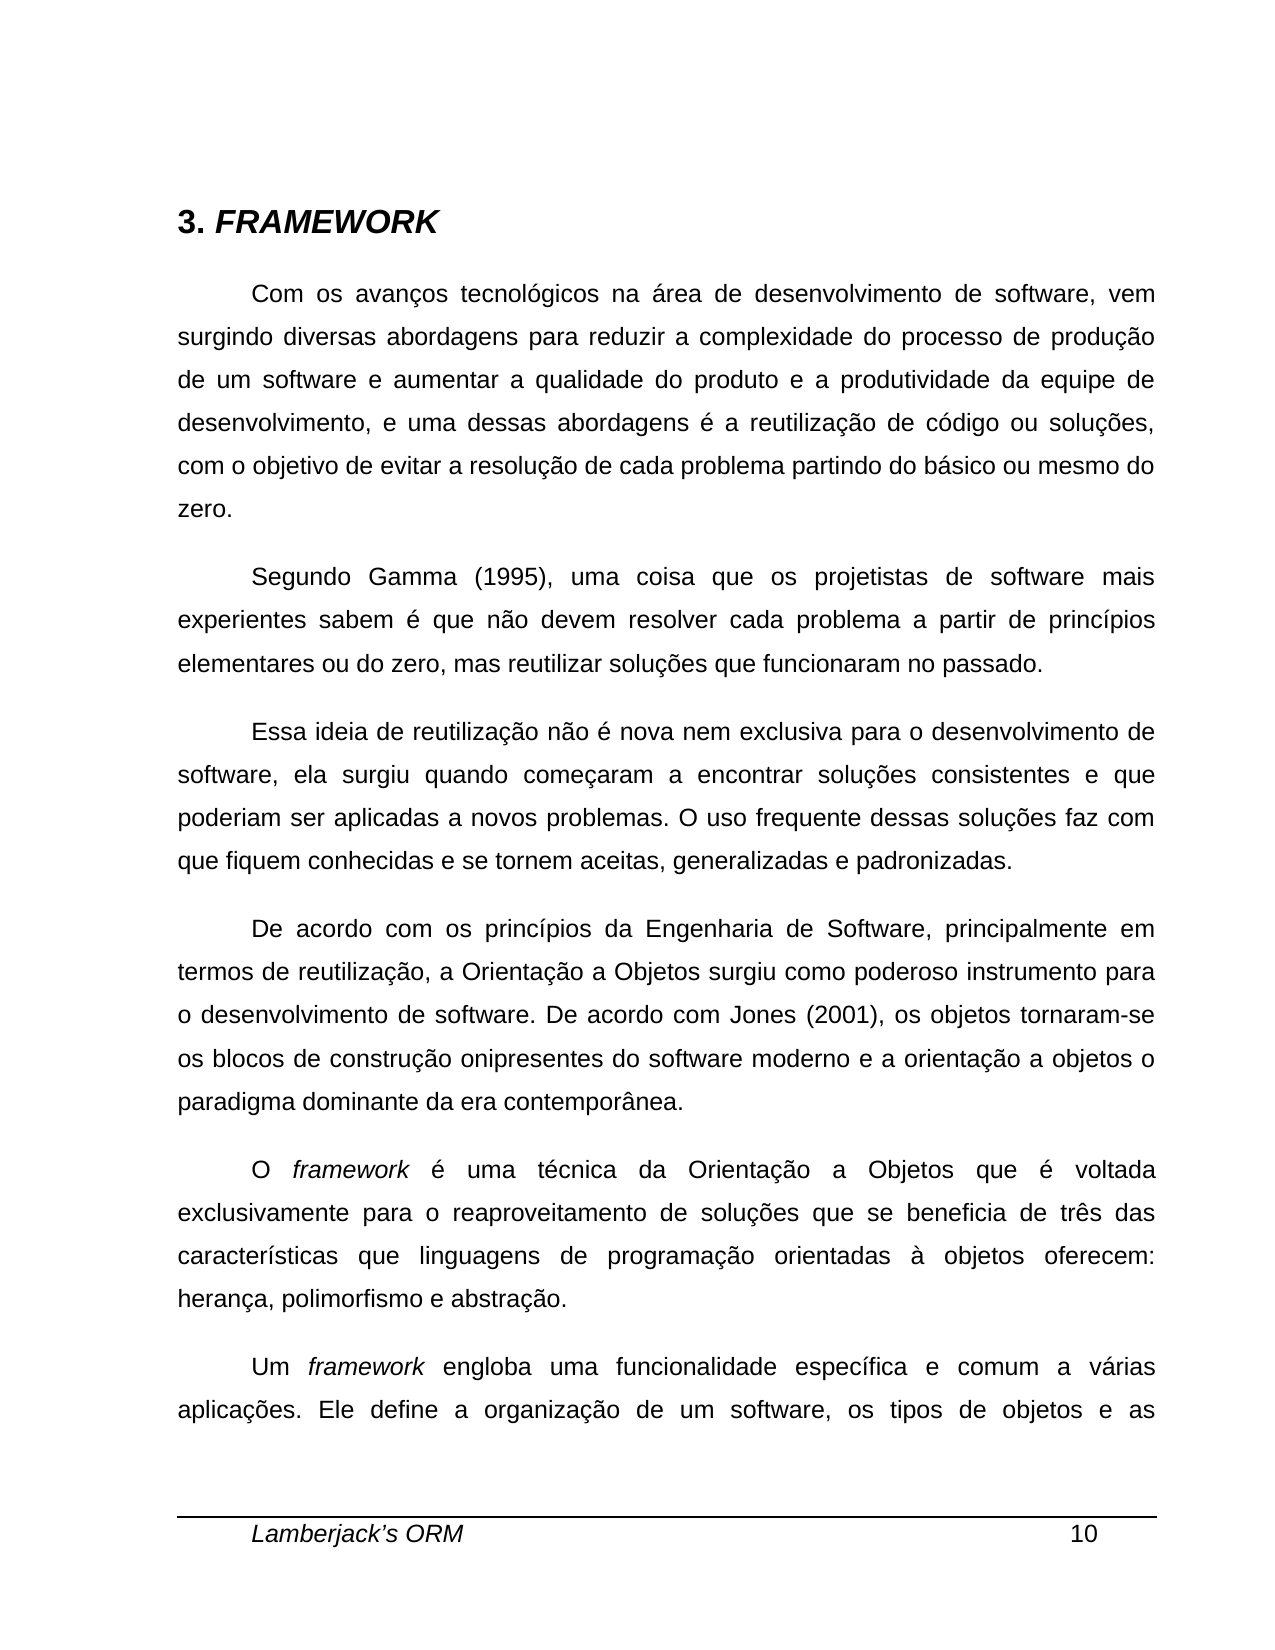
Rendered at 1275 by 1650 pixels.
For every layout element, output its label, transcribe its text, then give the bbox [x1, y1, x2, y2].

text Segundo Gamma (1995), uma coisa que os projetistas de software mais experientes sabem é que não devem resolver cada problema a partir de princípios elementares ou do zero, mas reutilizar soluções que funcionaram no passado. [177, 562, 1157, 677]
text O framework é uma técnica da Orientação a Objetos que é voltada exclusivamente para o reaproveitamento de soluções que se beneficia de três das características que linguagens de programação orientadas à objetos oferecem: herança, polimorfismo e abstração. [177, 1155, 1157, 1313]
subtitle Framework [177, 202, 1157, 241]
text De acordo com os princípios da Engenharia de Software, principalmente em termos de reutilização, a Orientação a Objetos surgiu como poderoso instrumento para o desenvolvimento de software. De acordo com Jones (2001), os objetos tornaram-se os blocos de construção onipresentes do software moderno e a orientação a objetos o paradigma dominante da era contemporânea. [177, 914, 1157, 1115]
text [177, 1352, 1157, 1424]
text Essa ideia de reutilização não é nova nem exclusiva para o desenvolvimento de software, ela surgiu quando começaram a encontrar soluções consistentes e que poderiam ser aplicadas a novos problemas. O uso frequente dessas soluções faz com que fiquem conhecidas e se tornem aceitas, generalizadas e padronizadas. [177, 717, 1157, 875]
text Com os avanços tecnológicos na área de desenvolvimento de software, vem surgindo diversas abordagens para reduzir a complexidade do processo de produção de um software e aumentar a qualidade do produto e a produtividade da equipe de desenvolvimento, e uma dessas abordagens é a reutilização de código ou soluções, com o objetivo de evitar a resolução de cada problema partindo do básico ou mesmo do zero. [177, 278, 1157, 523]
